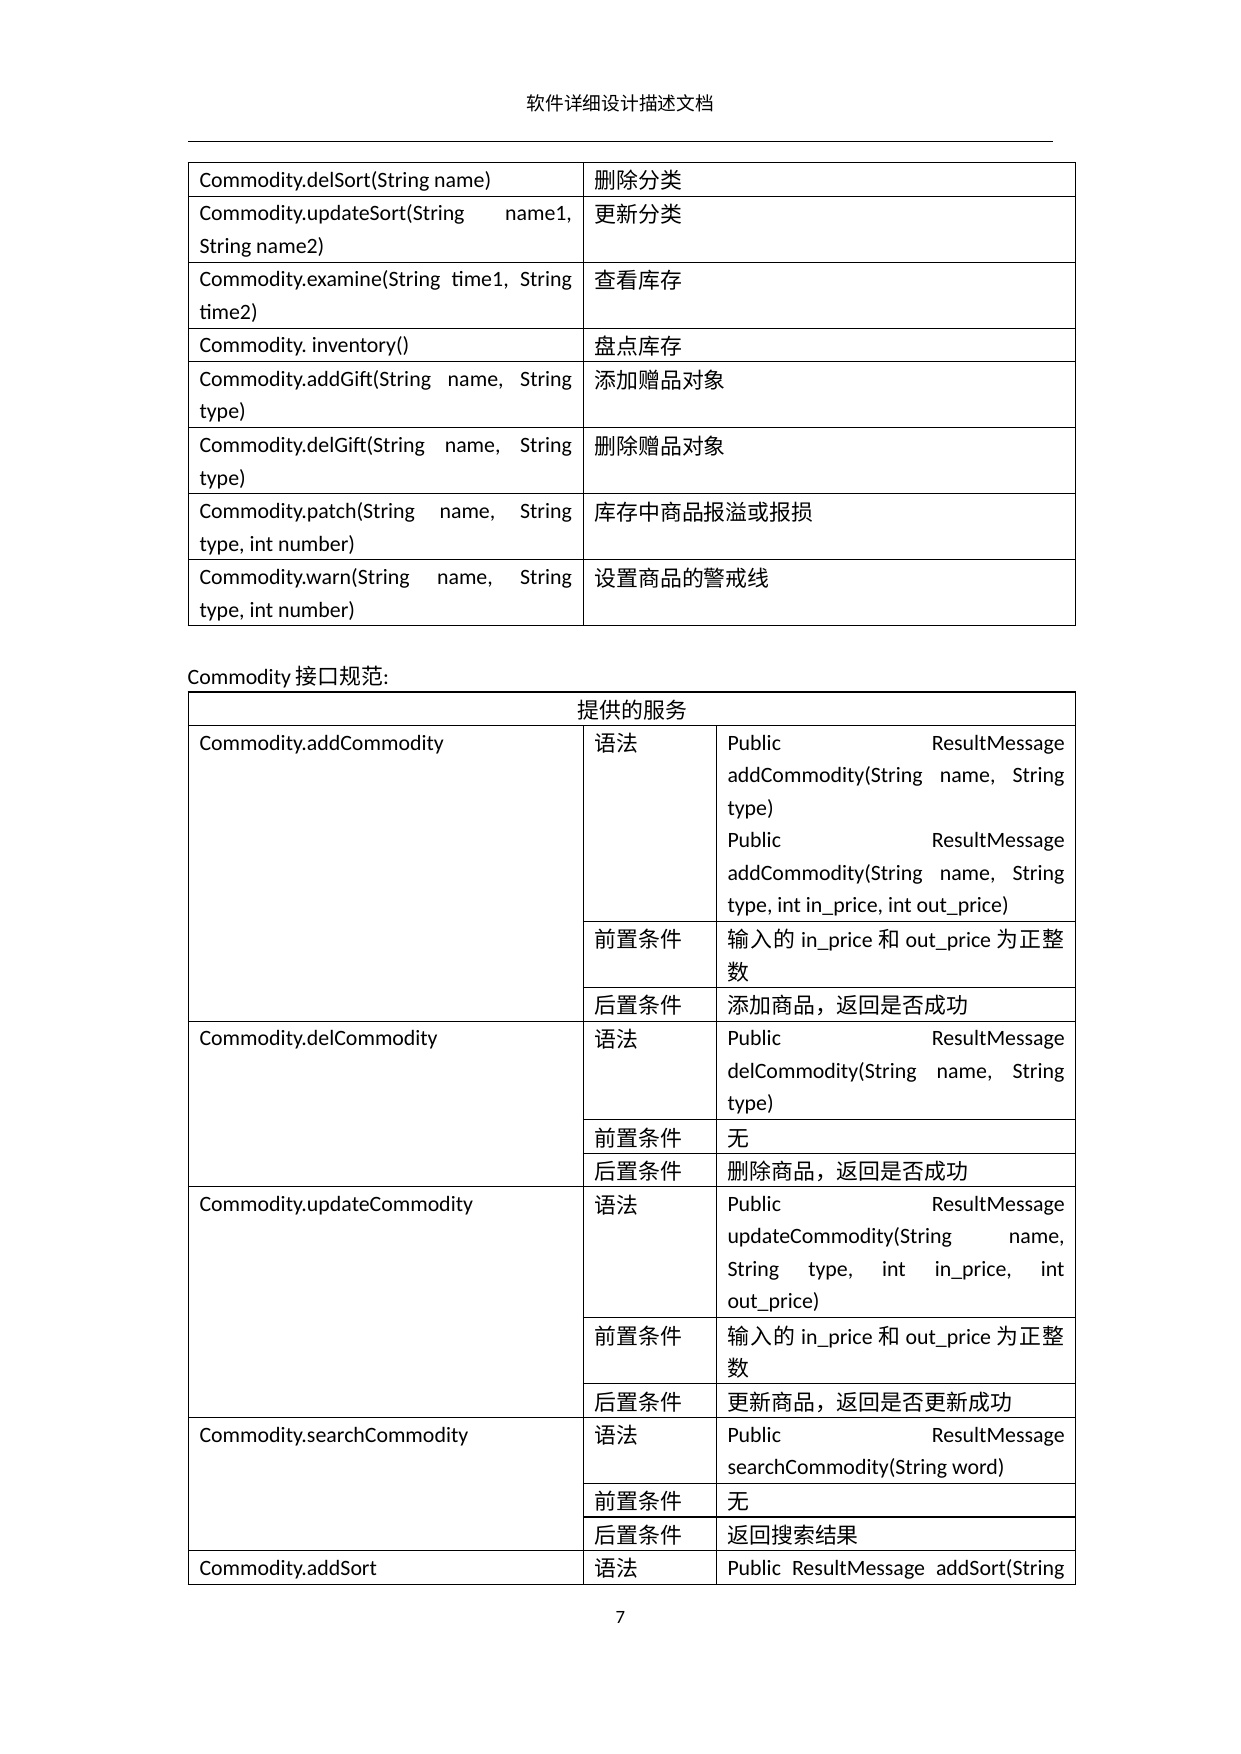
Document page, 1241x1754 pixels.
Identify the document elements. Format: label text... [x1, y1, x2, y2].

table_cell 库存中商品报溢或报损 [584, 494, 1075, 559]
table_cell Public ResultMessage delCommodity(String name, String type) [717, 1022, 1075, 1119]
table_cell Commodity.examine(String time1, String time2) [189, 263, 583, 328]
table_cell 输入的in_price和out_price为正整数 [717, 1318, 1075, 1383]
table_cell 删除分类 [584, 163, 1075, 196]
text Commodity接口规范: [187, 659, 1053, 691]
table_cell 查看库存 [584, 263, 1075, 328]
table_cell Commodity.addGift(String name, String type) [189, 362, 583, 427]
table_cell Commodity.delCommodity [189, 1022, 583, 1186]
table_cell 删除商品，返回是否成功 [717, 1154, 1075, 1186]
table_cell Public ResultMessage addCommodity(String name, String type) Public ResultMessage addCommodity(String name, String type, int in_price, int out_price) [717, 726, 1075, 921]
table_cell 后置条件 [584, 1154, 716, 1186]
table_cell Commodity.delGift(String name, String type) [189, 428, 583, 493]
table_cell 前置条件 [584, 922, 716, 987]
table_cell Commodity. inventory() [189, 329, 583, 361]
table_cell 更新商品，返回是否更新成功 [717, 1384, 1075, 1417]
table_cell 语法 [584, 1418, 716, 1483]
table_cell Commodity.delSort(String name) [189, 163, 583, 196]
table_cell 返回搜索结果 [717, 1518, 1075, 1550]
table_cell 前置条件 [584, 1484, 716, 1516]
table_cell 输入的in_price和out_price为正整数 [717, 922, 1075, 987]
table_cell Public ResultMessage updateCommodity(String name, String type, int in_price, int out_price) [717, 1187, 1075, 1317]
table_cell 语法 [584, 726, 716, 921]
table_cell Commodity.searchCommodity [189, 1418, 583, 1550]
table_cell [717, 1551, 1075, 1583]
table_cell Commodity.patch(String name, String type, int number) [189, 494, 583, 559]
table_cell Commodity.updateSort(String name1, String name2) [189, 197, 583, 262]
table_cell 后置条件 [584, 1384, 716, 1417]
table_cell 更新分类 [584, 197, 1075, 262]
table_cell Commodity.warn(String name, String type, int number) [189, 560, 583, 625]
table_cell 前置条件 [584, 1120, 716, 1153]
table_cell 语法 [584, 1187, 716, 1317]
table_cell 无 [717, 1484, 1075, 1516]
table_cell 添加商品，返回是否成功 [717, 988, 1075, 1021]
table_cell 后置条件 [584, 1518, 716, 1550]
table_cell 删除赠品对象 [584, 428, 1075, 493]
table_cell 语法 [584, 1551, 716, 1583]
table_header 提供的服务 [189, 693, 1075, 725]
table_cell 前置条件 [584, 1318, 716, 1383]
table_cell 盘点库存 [584, 329, 1075, 361]
table_cell Commodity.addCommodity [189, 726, 583, 1021]
table_cell 语法 [584, 1022, 716, 1119]
table_cell 无 [717, 1120, 1075, 1153]
table_cell 添加赠品对象 [584, 362, 1075, 427]
table_cell Commodity.updateCommodity [189, 1187, 583, 1417]
table_cell 设置商品的警戒线 [584, 560, 1075, 625]
table_cell Commodity.addSort [189, 1551, 583, 1583]
table_cell 后置条件 [584, 988, 716, 1021]
table_cell Public ResultMessage searchCommodity(String word) [717, 1418, 1075, 1483]
